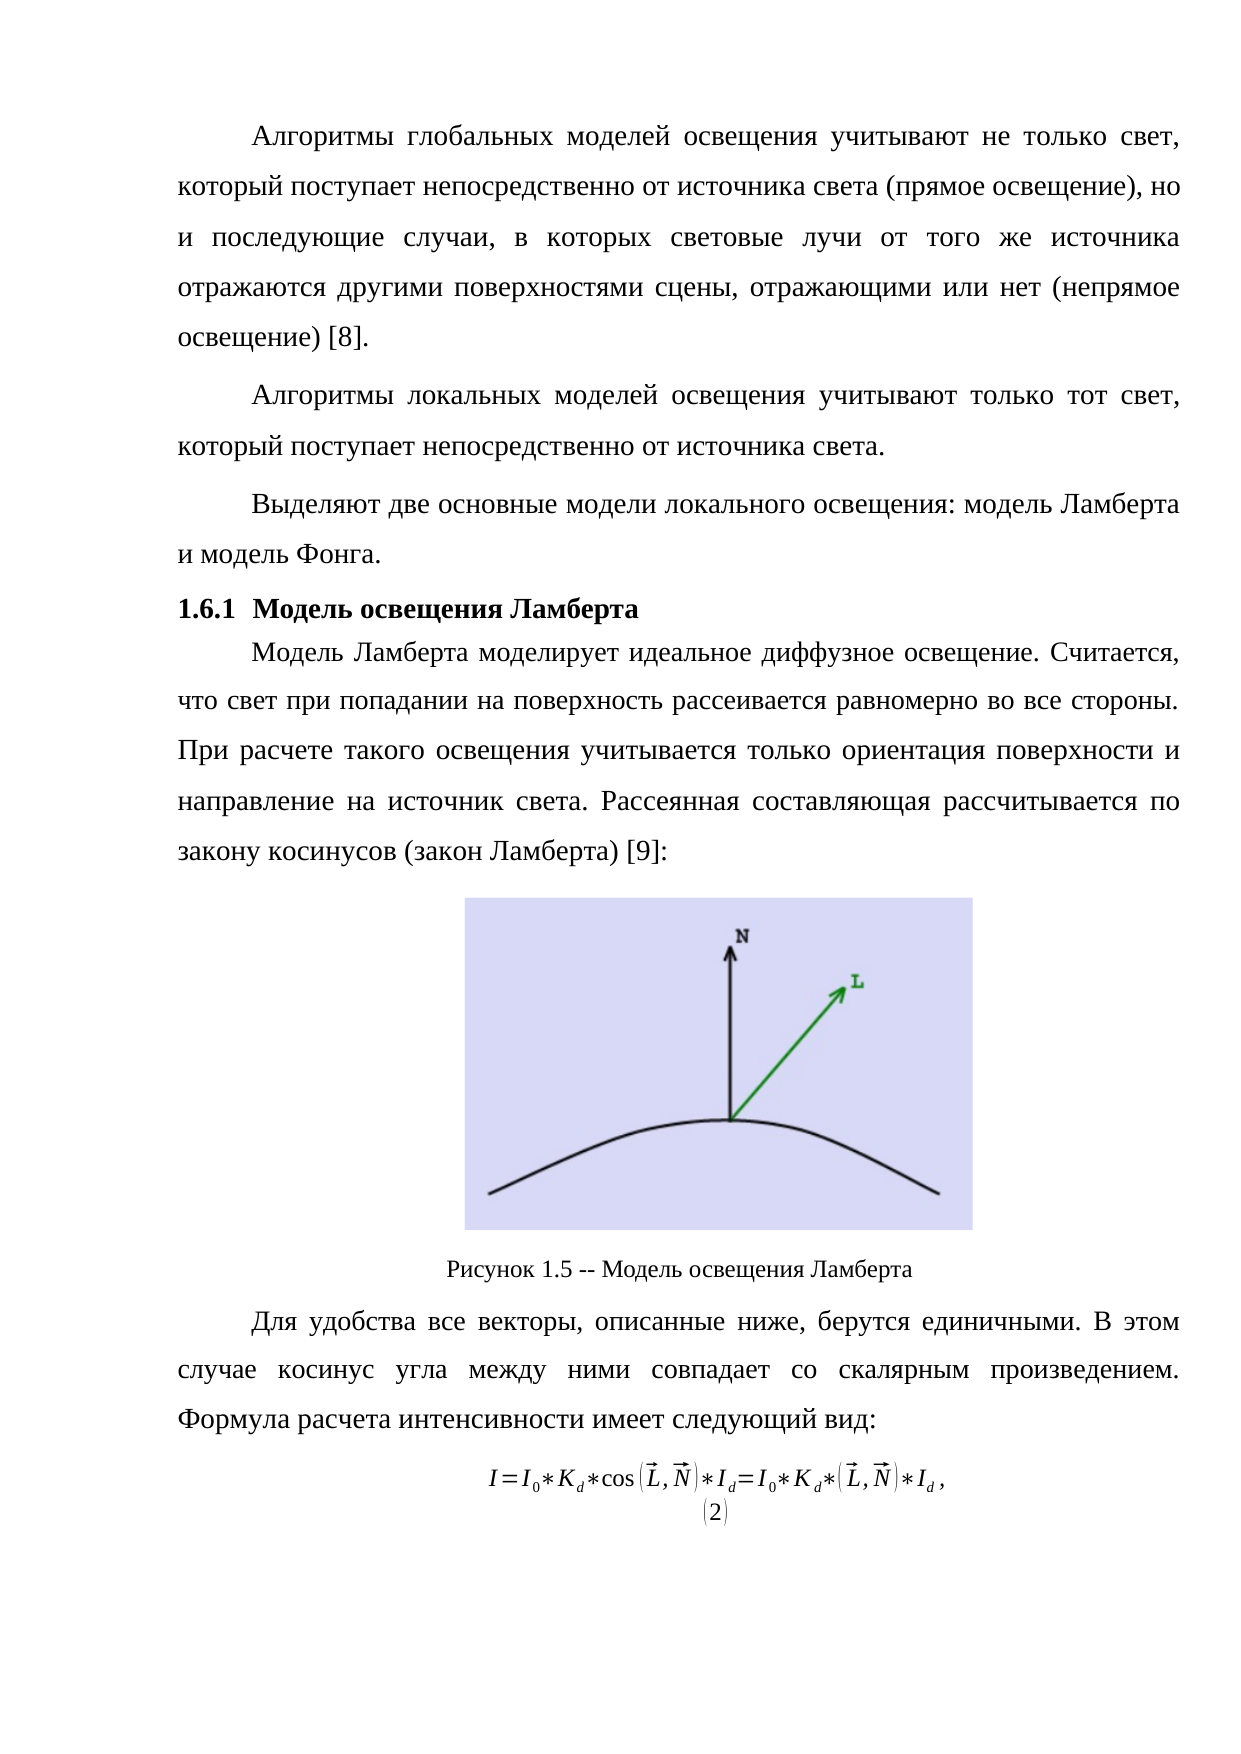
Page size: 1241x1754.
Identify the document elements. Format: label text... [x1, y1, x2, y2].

text Для удобства все векторы, описанные ниже, берутся единичными. В этом случае косинус угла между ними совпадает со скалярным произведением. Формула расчета интенсивности имеет следующий вид: [177, 1385, 1181, 1435]
text Рисунок 1.5 -- Модель освещения Ламберта [177, 1254, 1181, 1283]
text Алгоритмы глобальных моделей освещения учитывают не только свет, который поступает непосредственно от источника света (прямое освещение), но и последующие случаи, в которых световые лучи от того же источника отражаются другими поверхностями сцены, отражающими или нет (непрямое освещение) [8]. [177, 118, 1181, 353]
text Модель Ламберта моделирует идеальное диффузное освещение. Считается, что свет при попадании на поверхность рассеивается равномерно во все стороны. При расчете такого освещения учитывается только ориентация поверхности и направление на источник света. Рассеянная составляющая рассчитывается по закону косинусов (закон Ламберта) [9]: [177, 716, 1181, 867]
text Алгоритмы локальных моделей освещения учитывают только тот свет, который поступает непосредственно от источника света. [177, 377, 1181, 461]
text Для удобства все векторы, описанные ниже, берутся единичными. В этом случае косинус угла между ними совпадает со скалярным произведением. Формула расчета интенсивности имеет следующий вид: [177, 1304, 1181, 1353]
text Выделяют две основные модели локального освещения: модель Ламберта и модель Фонга. [177, 486, 1181, 570]
picture [449, 891, 983, 1238]
text Модель Ламберта моделирует идеальное диффузное освещение. Считается, что свет при попадании на поверхность рассеивается равномерно во все стороны. При расчете такого освещения учитывается только ориентация поверхности и направление на источник света. Рассеянная составляющая рассчитывается по закону косинусов (закон Ламберта) [9]: [177, 635, 1181, 683]
subtitle Модель освещения Ламберта [177, 591, 1181, 624]
